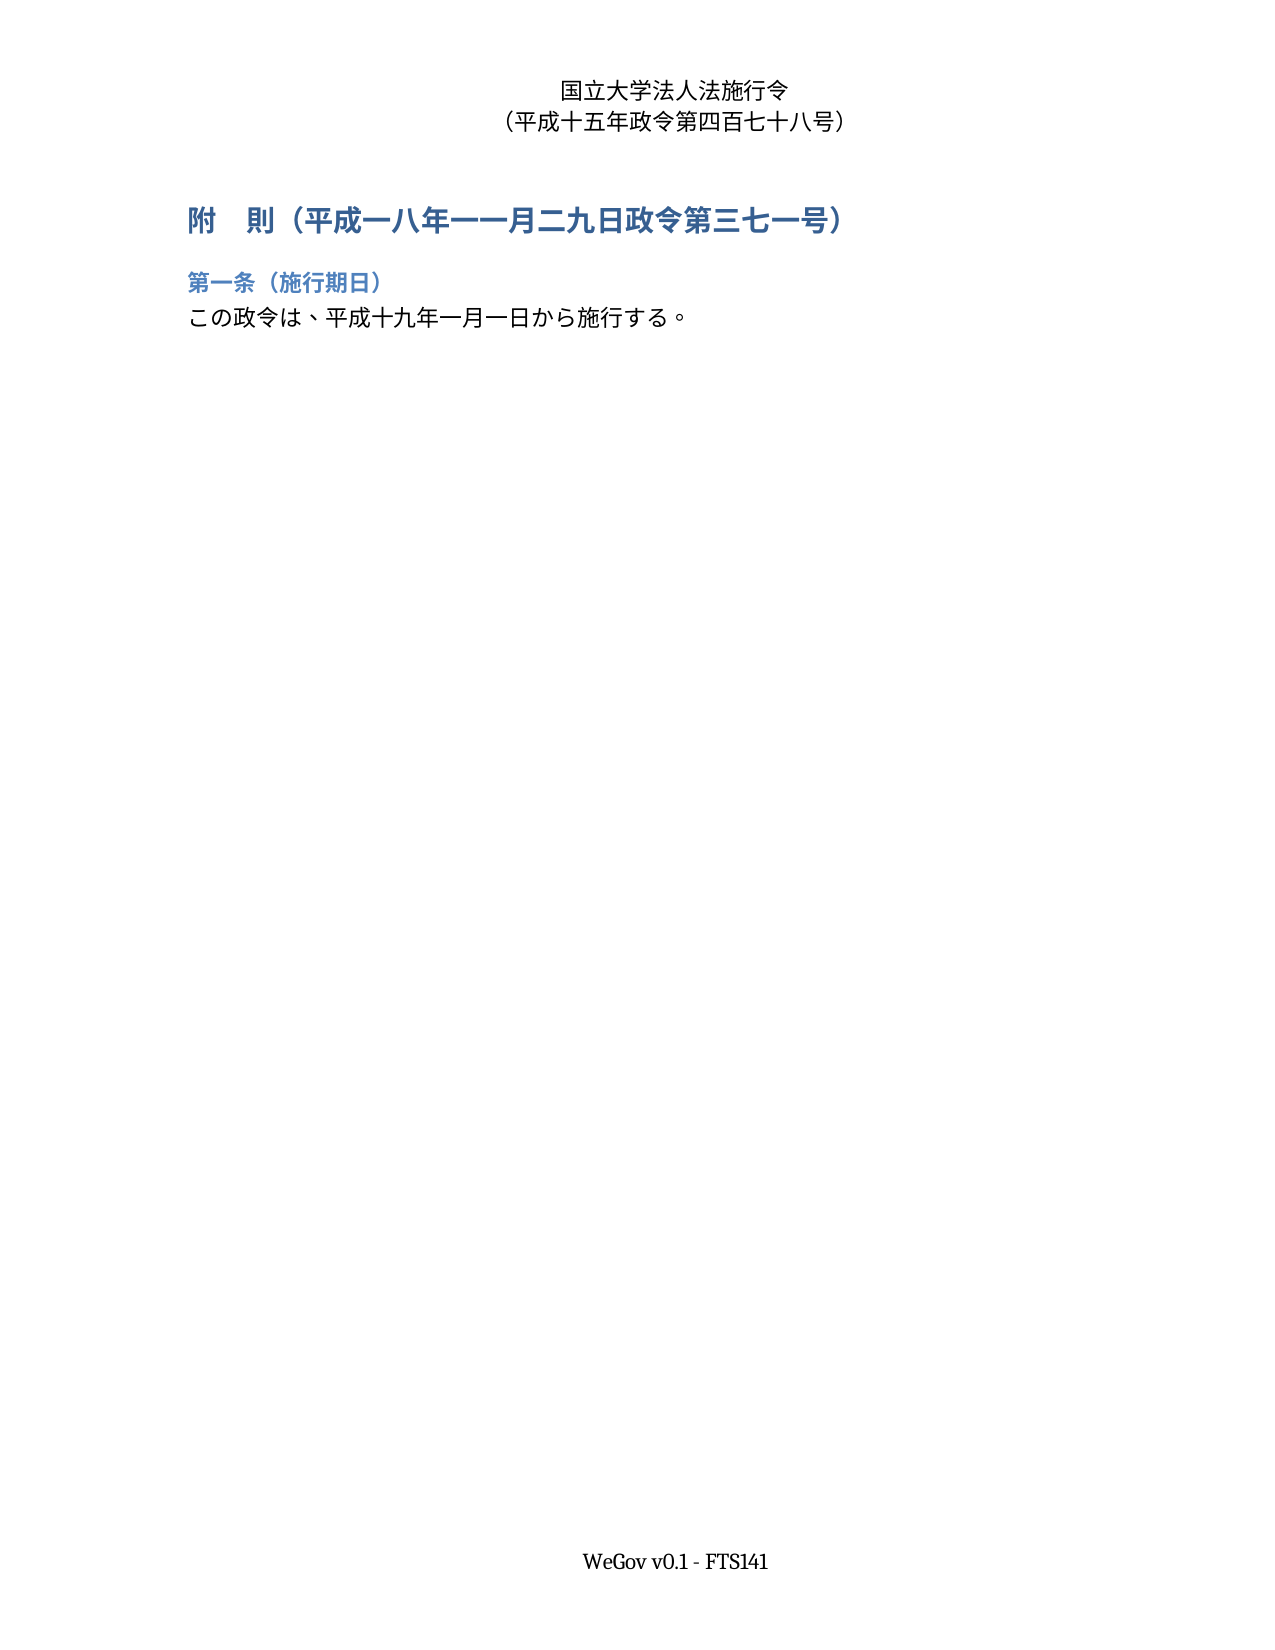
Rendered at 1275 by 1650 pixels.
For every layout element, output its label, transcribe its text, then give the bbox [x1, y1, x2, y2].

subtitle 附 則（平成一八年一一月二九日政令第三七一号） [187, 200, 1087, 240]
subtitle 第一条（施行期日） [187, 266, 1087, 298]
text この政令は、平成十九年一月一日から施行する。 [187, 302, 1087, 334]
